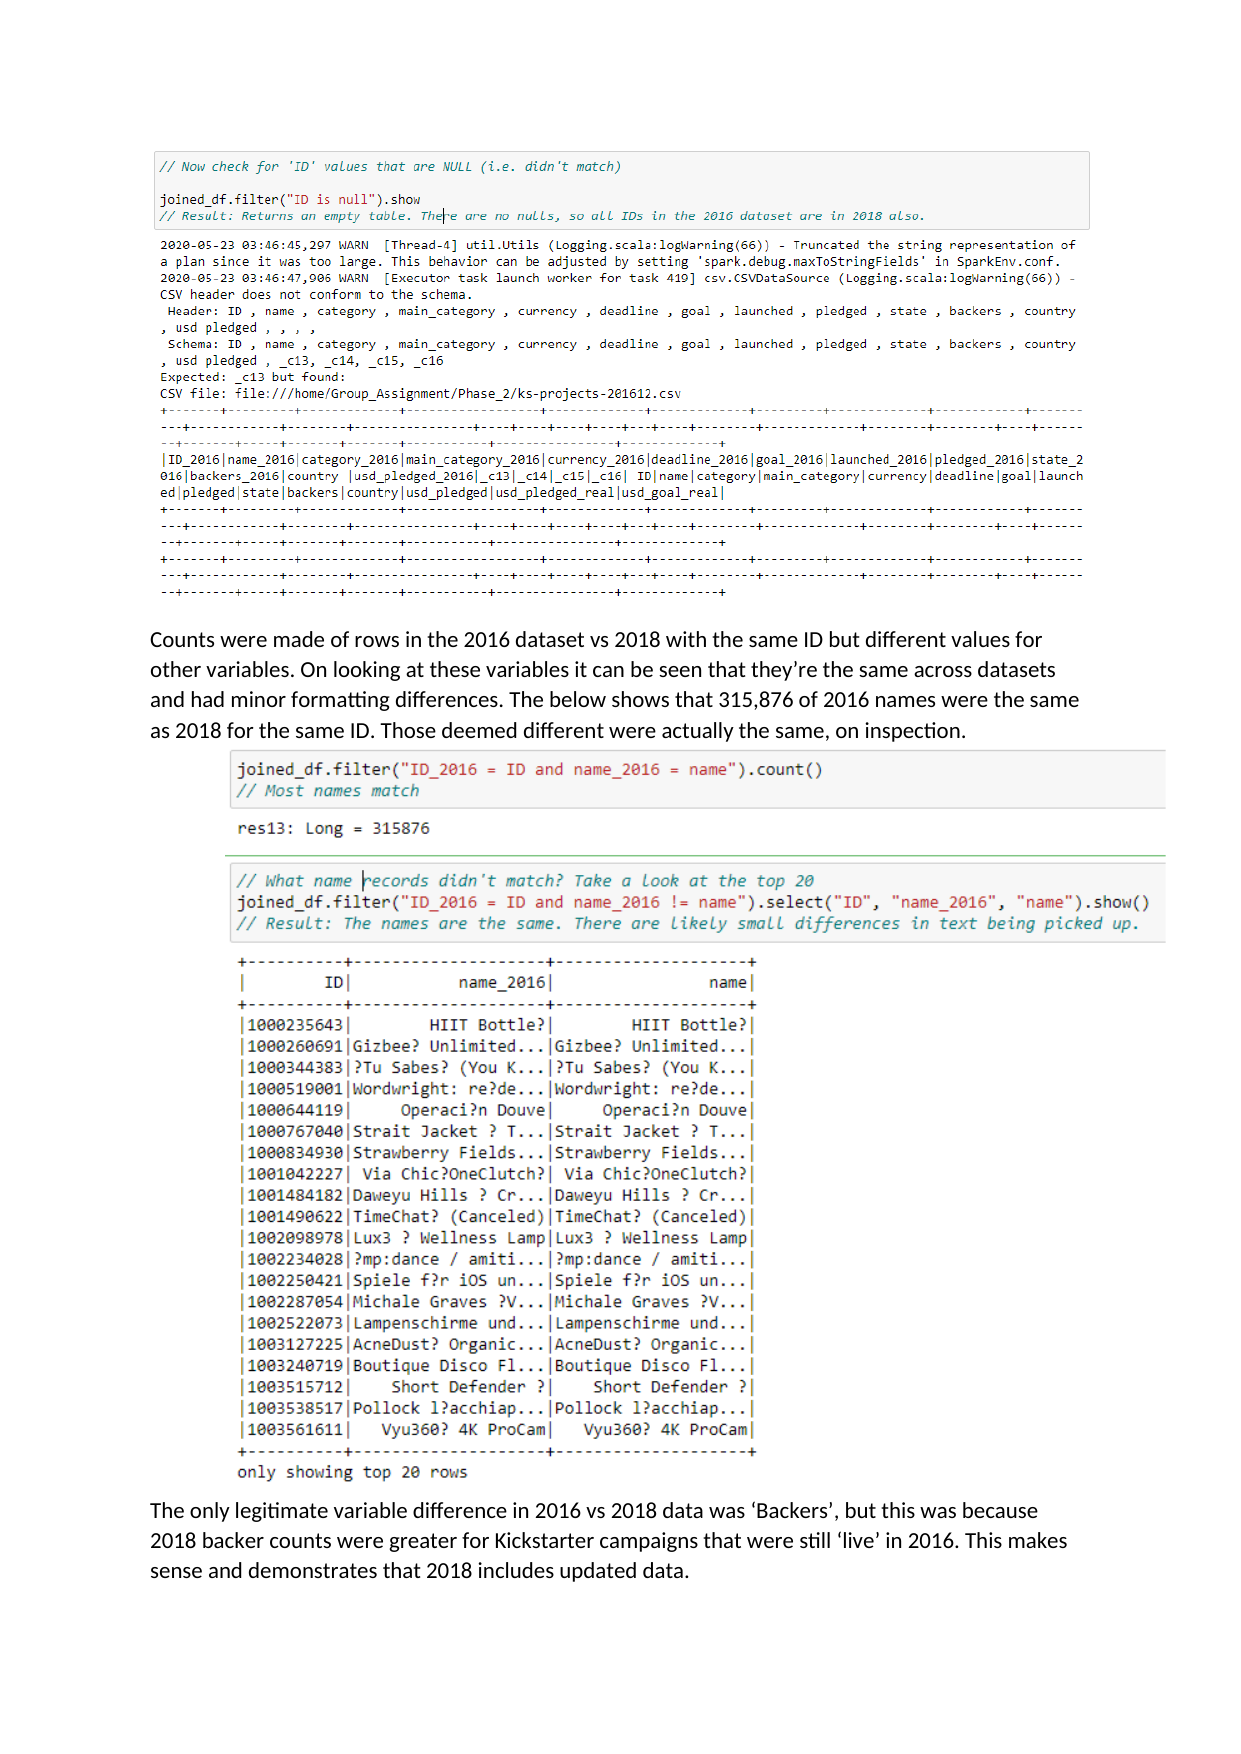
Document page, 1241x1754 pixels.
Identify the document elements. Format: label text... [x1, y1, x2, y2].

text Counts were made of rows in the 2016 dataset vs 2018 with the same ID but different values for other variables. On looking at these variables it can be seen that they’re the same across datasets and had minor formatting differences. The below shows that 315,876 of 2016 names were the same as 2018 for the same ID. Those deemed different were actually the same, on inspection. [150, 625, 1090, 744]
picture [150, 150, 1091, 607]
text The only legitimate variable difference in 2016 vs 2018 data was ‘Backers’, but this was because 2018 backer counts were greater for Kickstarter campaigns that were still ‘live’ in 2016. This makes sense and demonstrates that 2018 includes updated data. [150, 1496, 1090, 1584]
picture [225, 746, 1166, 1494]
